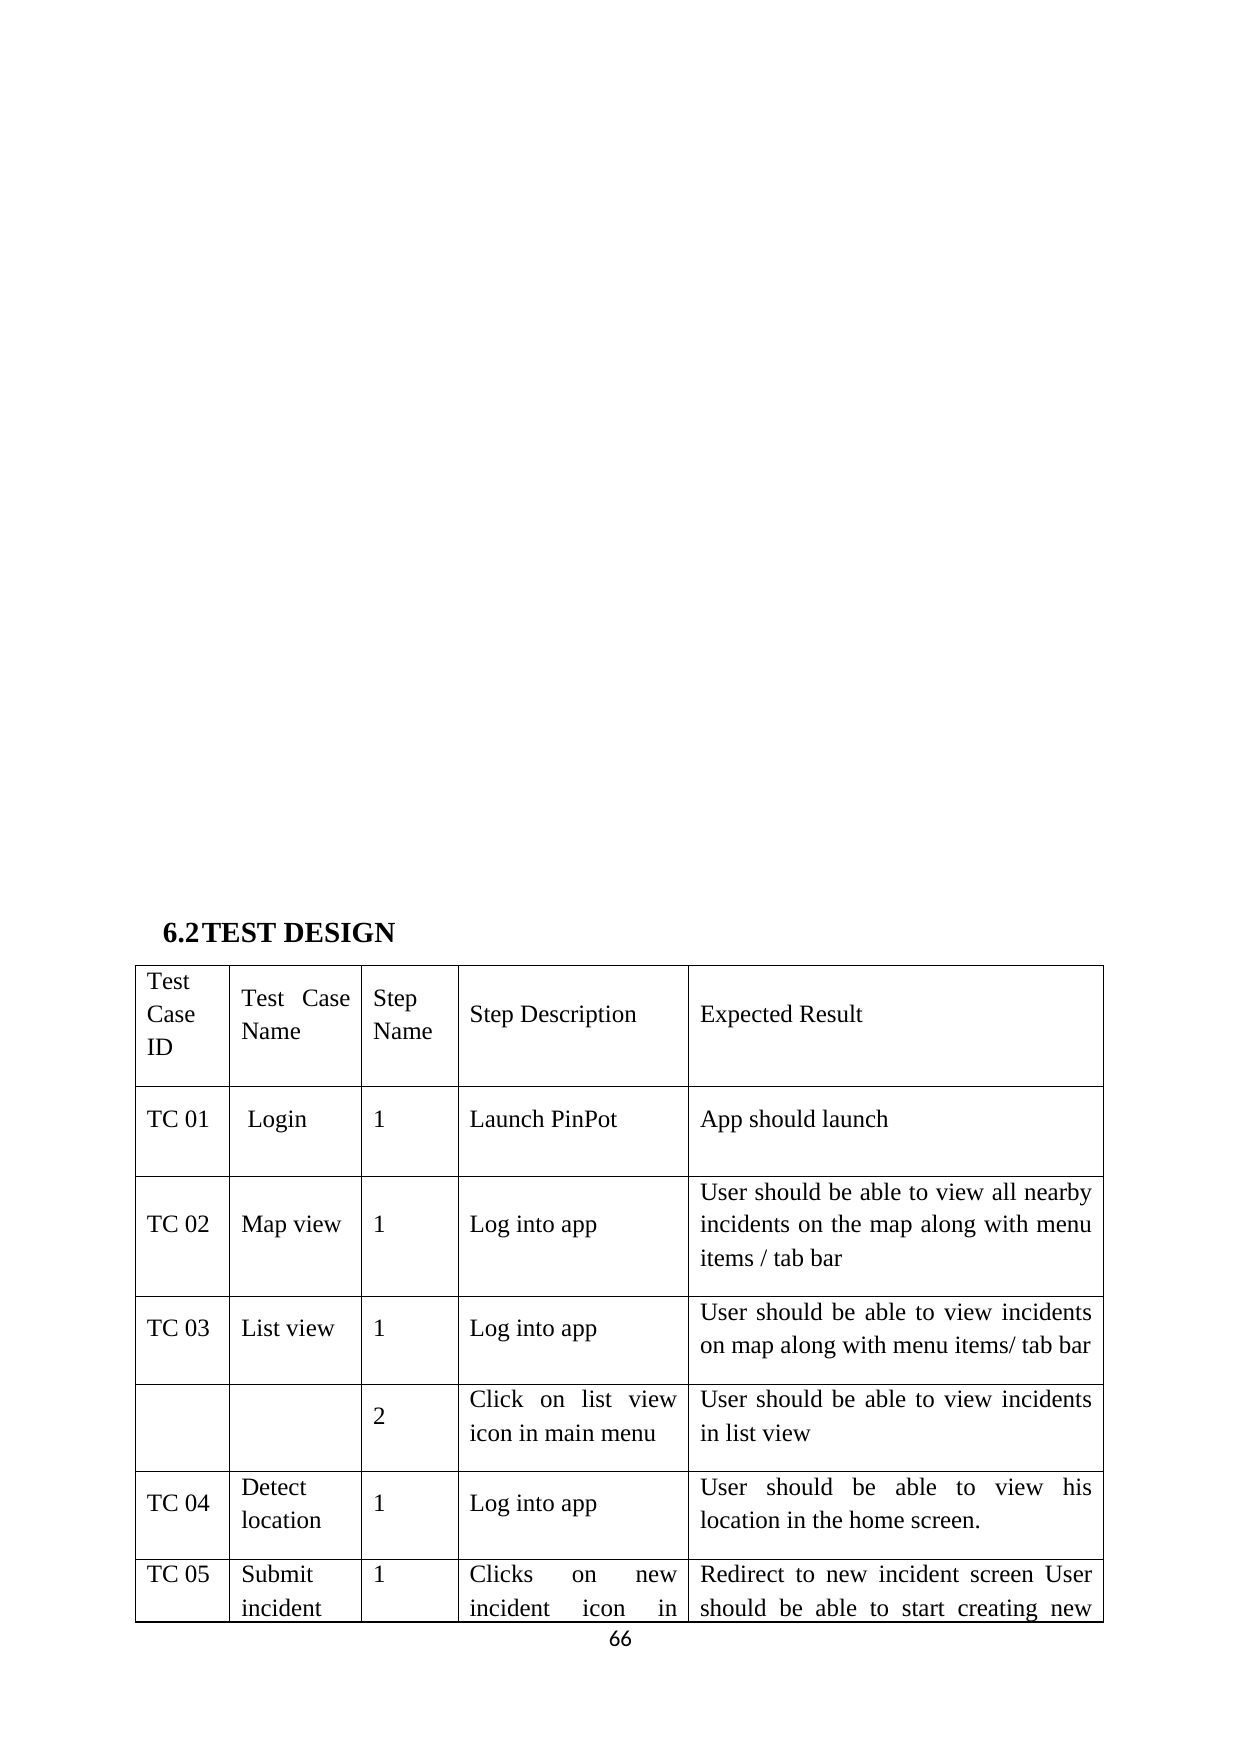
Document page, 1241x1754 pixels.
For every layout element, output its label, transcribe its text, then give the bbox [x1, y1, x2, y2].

table_cell Click on list view icon in main menu [459, 1385, 688, 1471]
list TEST DESIGN [163, 915, 1093, 949]
table_cell Map view [230, 1177, 361, 1296]
table_cell TC 05 [136, 1560, 229, 1621]
table_cell User should be able to view all nearby incidents on the map along with menu items / tab bar [689, 1177, 1103, 1296]
table_cell TC 01 [136, 1087, 229, 1176]
table_cell TC 03 [136, 1297, 229, 1383]
table_cell 1 [362, 1177, 458, 1296]
table_cell [136, 1385, 229, 1471]
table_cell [689, 1560, 1103, 1621]
table_header Step Name [362, 966, 458, 1086]
table_cell 1 [362, 1297, 458, 1383]
table_cell [230, 1385, 361, 1471]
table_cell Log into app [459, 1472, 688, 1558]
table_cell Launch PinPot [459, 1087, 688, 1176]
table_cell Submit incident [230, 1560, 361, 1621]
table_cell User should be able to view his location in the home screen. [689, 1472, 1103, 1558]
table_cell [459, 1560, 688, 1621]
table_cell 1 [362, 1087, 458, 1176]
table_cell List view [230, 1297, 361, 1383]
table_cell 2 [362, 1385, 458, 1471]
table_cell User should be able to view incidents on map along with menu items/ tab bar [689, 1297, 1103, 1383]
table_cell 1 [362, 1472, 458, 1558]
table_cell 1 [362, 1560, 458, 1621]
table_cell TC 02 [136, 1177, 229, 1296]
table_header Test Case ID [136, 966, 229, 1086]
table_cell App should launch [689, 1087, 1103, 1176]
table_header Expected Result [689, 966, 1103, 1086]
table_cell Log into app [459, 1177, 688, 1296]
table_header Step Description [459, 966, 688, 1086]
table_cell Detect location [230, 1472, 361, 1558]
table_cell Login [230, 1087, 361, 1176]
table_cell TC 04 [136, 1472, 229, 1558]
table_cell User should be able to view incidents in list view [689, 1385, 1103, 1471]
table_cell Log into app [459, 1297, 688, 1383]
table_header Test Case Name [230, 966, 361, 1086]
